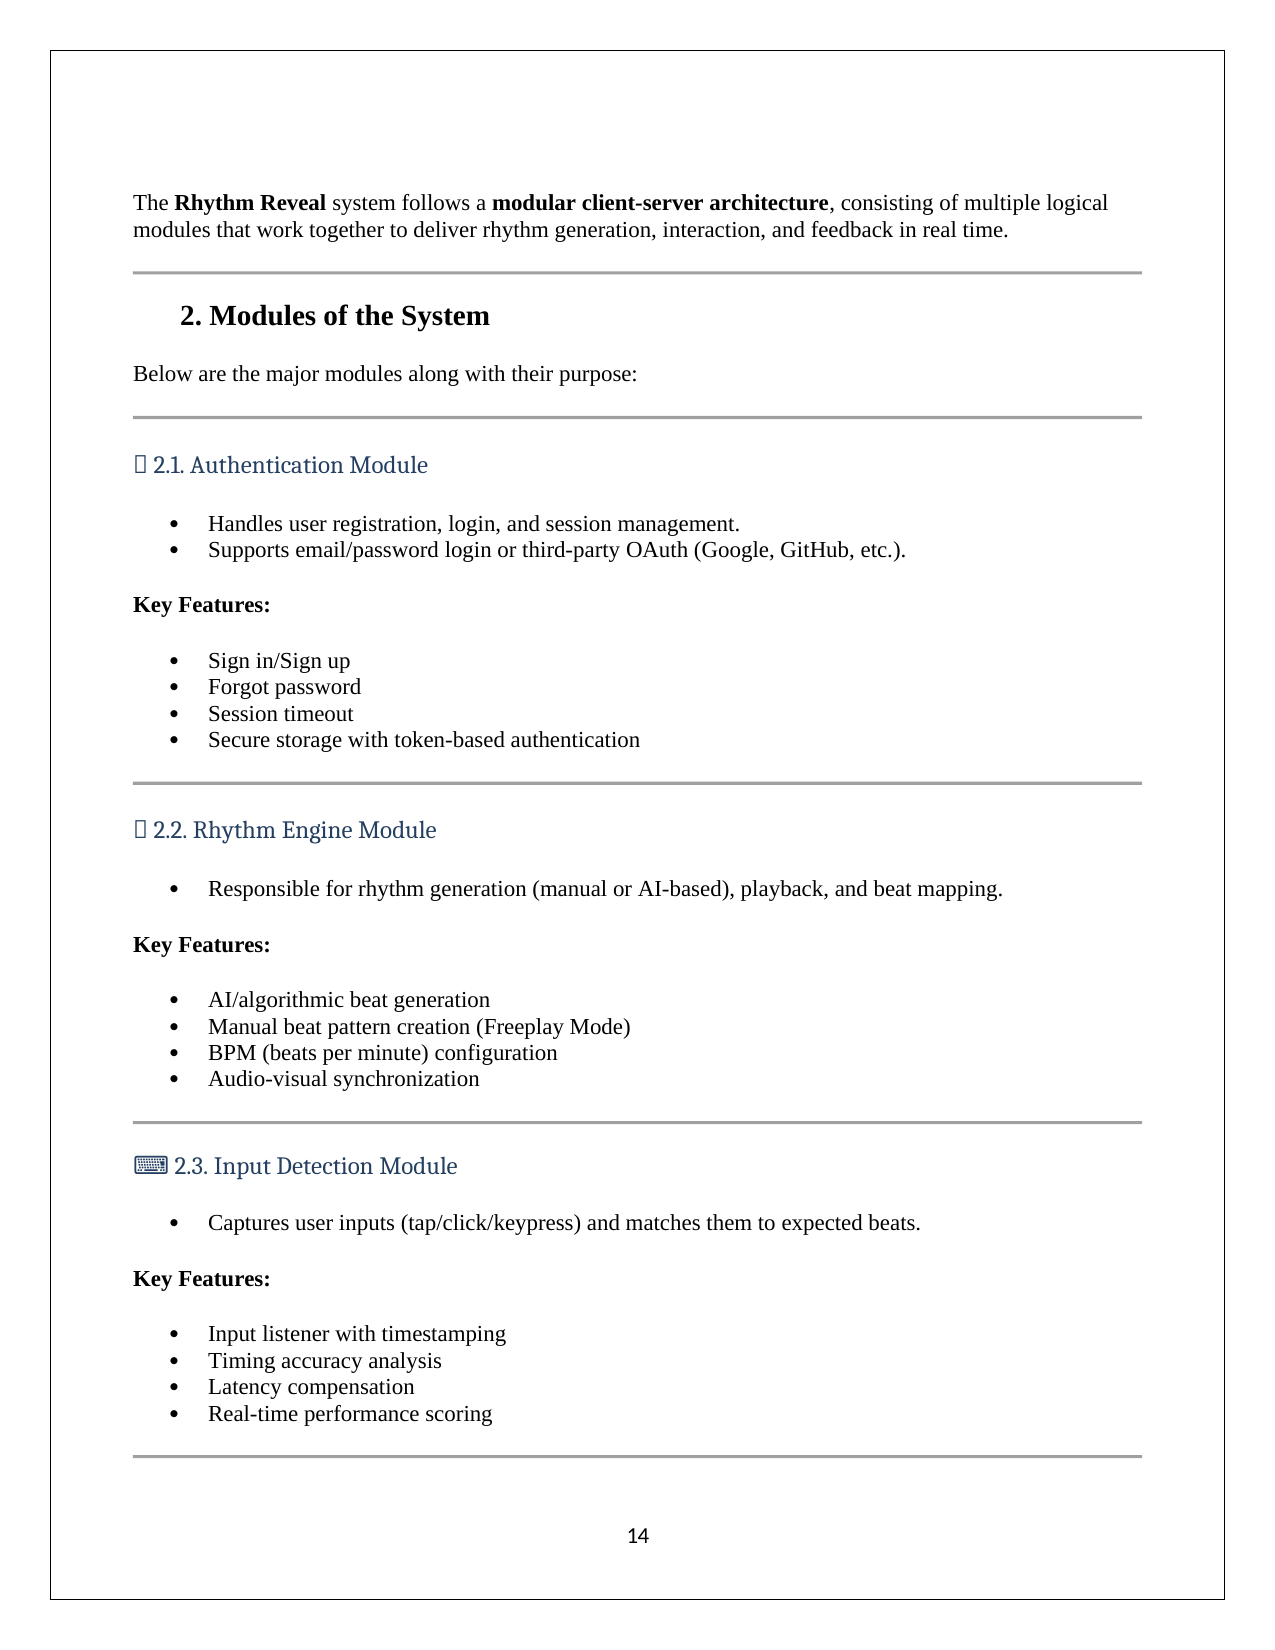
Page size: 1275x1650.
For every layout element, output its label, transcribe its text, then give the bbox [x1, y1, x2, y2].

list Captures user inputs (tap/click/keypress) and matches them to expected beats. [170, 1209, 1142, 1236]
list BPM (beats per minute) configuration [170, 1039, 1142, 1066]
text Key Features: [133, 592, 1142, 618]
list Timing accuracy analysis [170, 1347, 1142, 1373]
list Secure storage with token-based authentication [170, 726, 1142, 752]
list Supports email/password login or third-party OAuth (Google, GitHub, etc.). [170, 536, 1142, 562]
list Input listener with timestamping [170, 1321, 1142, 1347]
subtitle ⌨️ 2.3. Input Detection Module [133, 1152, 1142, 1180]
subtitle 🔐 2.1. Authentication Module [133, 446, 1142, 481]
list Sign in/Sign up [170, 647, 1142, 673]
list AI/algorithmic beat generation [170, 986, 1142, 1013]
list Forgot password [170, 673, 1142, 700]
list Real-time performance scoring [170, 1399, 1142, 1426]
list Manual beat pattern creation (Freeplay Mode) [170, 1013, 1142, 1039]
list Audio-visual synchronization [170, 1066, 1142, 1092]
subtitle 🧩 2. Modules of the System [150, 298, 1142, 331]
text The Rhythm Reveal system follows a modular client-server architecture, consisting of multiple logical modules that work together to deliver rhythm generation, interaction, and feedback in real time. [133, 189, 1142, 242]
subtitle 🎵 2.2. Rhythm Engine Module [133, 812, 1142, 846]
text Below are the major modules along with their purpose: [133, 360, 1142, 387]
text Key Features: [133, 1265, 1142, 1291]
list Handles user registration, login, and session management. [170, 510, 1142, 536]
list Session timeout [170, 700, 1142, 726]
list Responsible for rhythm generation (manual or AI-based), playback, and beat mapping. [170, 875, 1142, 902]
text Key Features: [133, 931, 1142, 957]
list Latency compensation [170, 1373, 1142, 1399]
